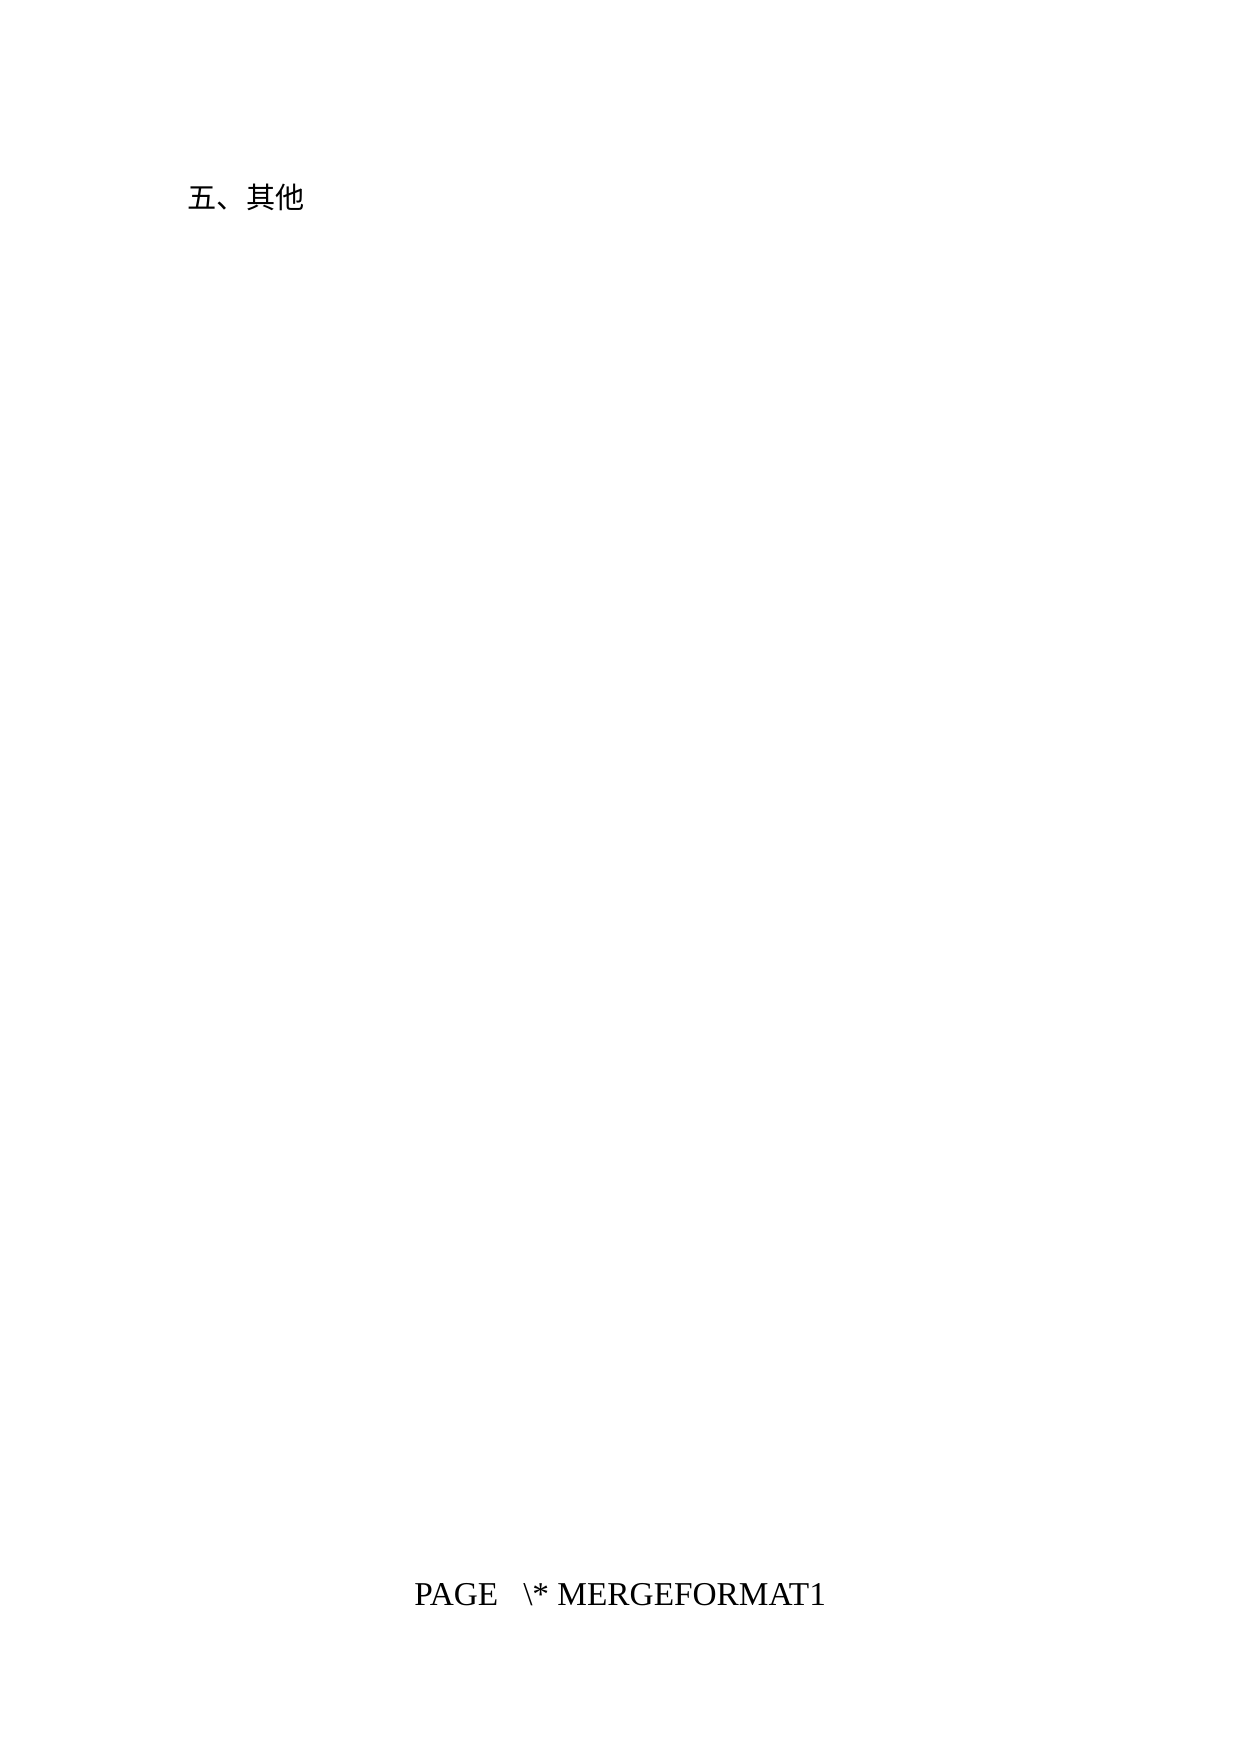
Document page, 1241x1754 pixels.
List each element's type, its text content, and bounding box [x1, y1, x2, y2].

text 五、其他 [187, 163, 1053, 228]
